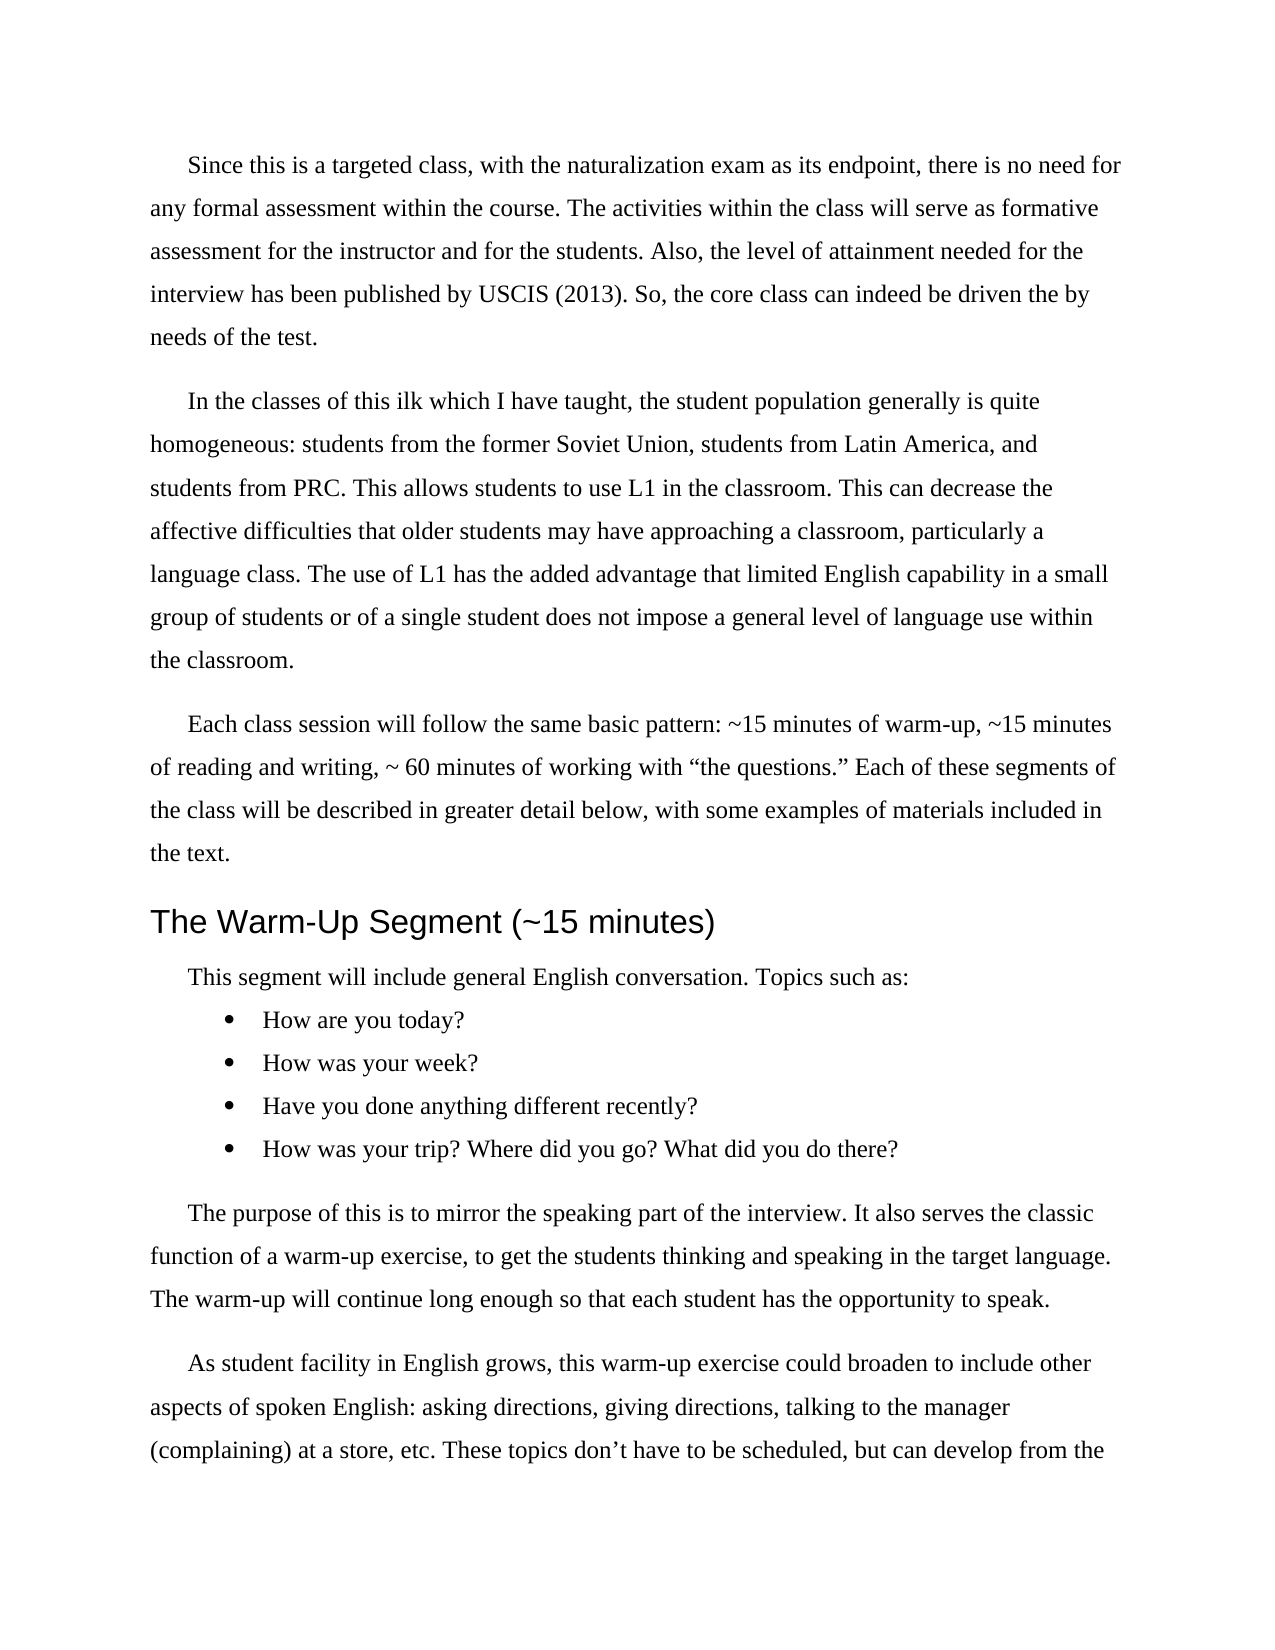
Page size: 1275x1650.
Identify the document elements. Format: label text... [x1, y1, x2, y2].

text This segment will include general English conversation. Topics such as: [150, 962, 1125, 991]
text Each class session will follow the same basic pattern: ~15 minutes of warm-up, ~15 minutes of reading and writing, ~ 60 minutes of working with “the questions.” Each of these segments of the class will be described in greater detail below, with some examples of materials included in the text. [150, 709, 1125, 867]
text The purpose of this is to mirror the speaking part of the interview. It also serves the classic function of a warm-up exercise, to get the students thinking and speaking in the target language. The warm-up will continue long enough so that each student has the opportunity to speak. [150, 1198, 1125, 1313]
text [150, 1348, 1125, 1463]
text The Warm-Up Segment (~15 minutes) [150, 902, 1125, 941]
list Have you done anything different recently? [225, 1091, 1125, 1120]
list How are you today? [225, 1005, 1125, 1034]
text Since this is a targeted class, with the naturalization exam as its endpoint, there is no need for any formal assessment within the course. The activities within the class will serve as formative assessment for the instructor and for the students. Also, the level of attainment needed for the interview has been published by USCIS (2013). So, the core class can indeed be driven the by needs of the test. [150, 150, 1125, 351]
list How was your week? [225, 1048, 1125, 1077]
text In the classes of this ilk which I have taught, the student population generally is quite homogeneous: students from the former Soviet Union, students from Latin America, and students from PRC. This allows students to use L1 in the classroom. This can decrease the affective difficulties that older students may have approaching a classroom, particularly a language class. The use of L1 has the added advantage that limited English capability in a small group of students or of a single student does not impose a general level of language use within the classroom. [150, 386, 1125, 674]
list How was your trip? Where did you go? What did you do there? [225, 1134, 1125, 1163]
